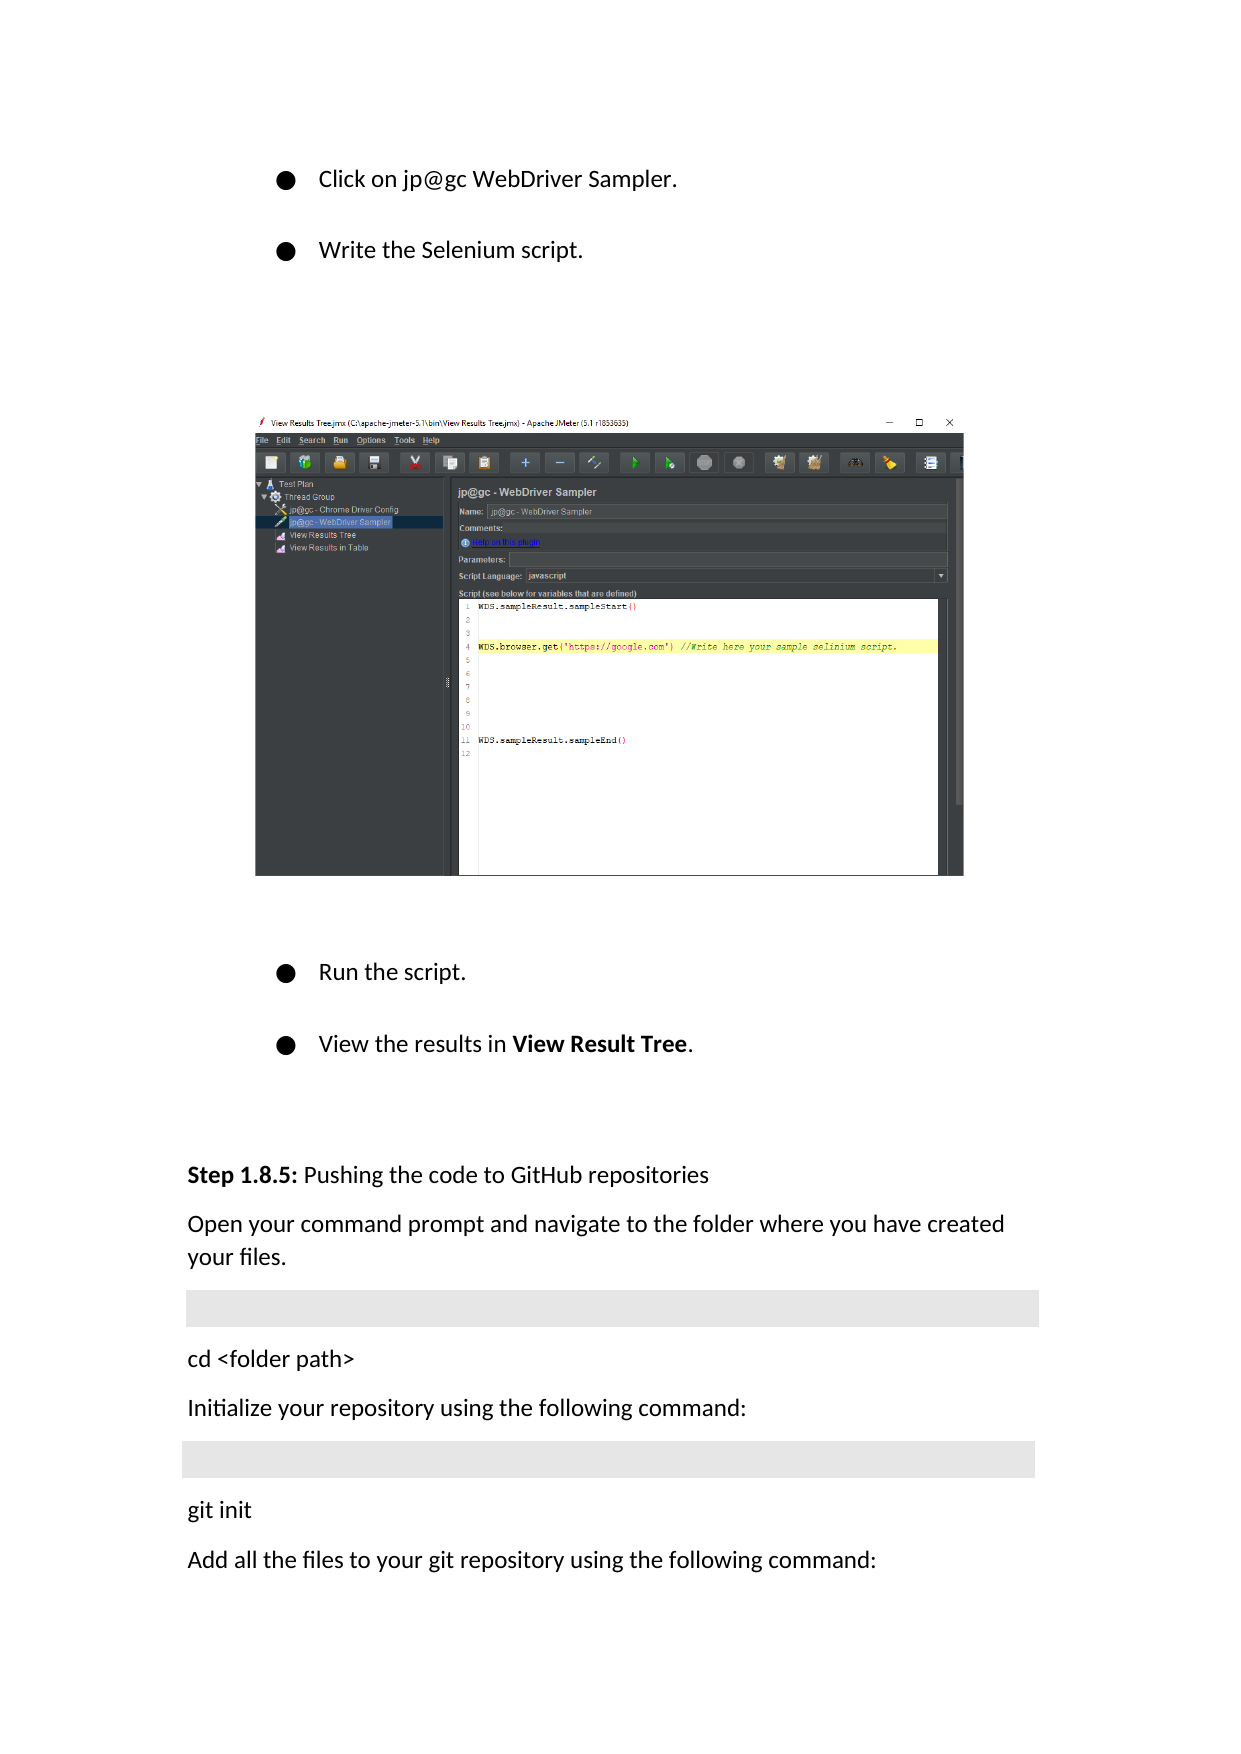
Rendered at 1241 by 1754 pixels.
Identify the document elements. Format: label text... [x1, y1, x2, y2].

list Click on jp@gc WebDriver Sampler. [275, 150, 1053, 201]
text cd <folder path> [187, 1291, 1053, 1373]
list Write the Selenium script. [275, 222, 1053, 273]
picture [255, 414, 964, 876]
list View the results in View Result Tree. [275, 1016, 1053, 1067]
text Initialize your repository using the following command: [187, 1393, 1053, 1423]
text Step 1.8.5: Pushing the code to GitHub repositories [187, 1159, 1053, 1189]
text git init [187, 1442, 1053, 1525]
list Run the script. [275, 944, 1053, 995]
text Open your command prompt and navigate to the folder where you have created your files. [187, 1208, 1053, 1272]
text Add all the files to your git repository using the following command: [187, 1544, 1053, 1574]
